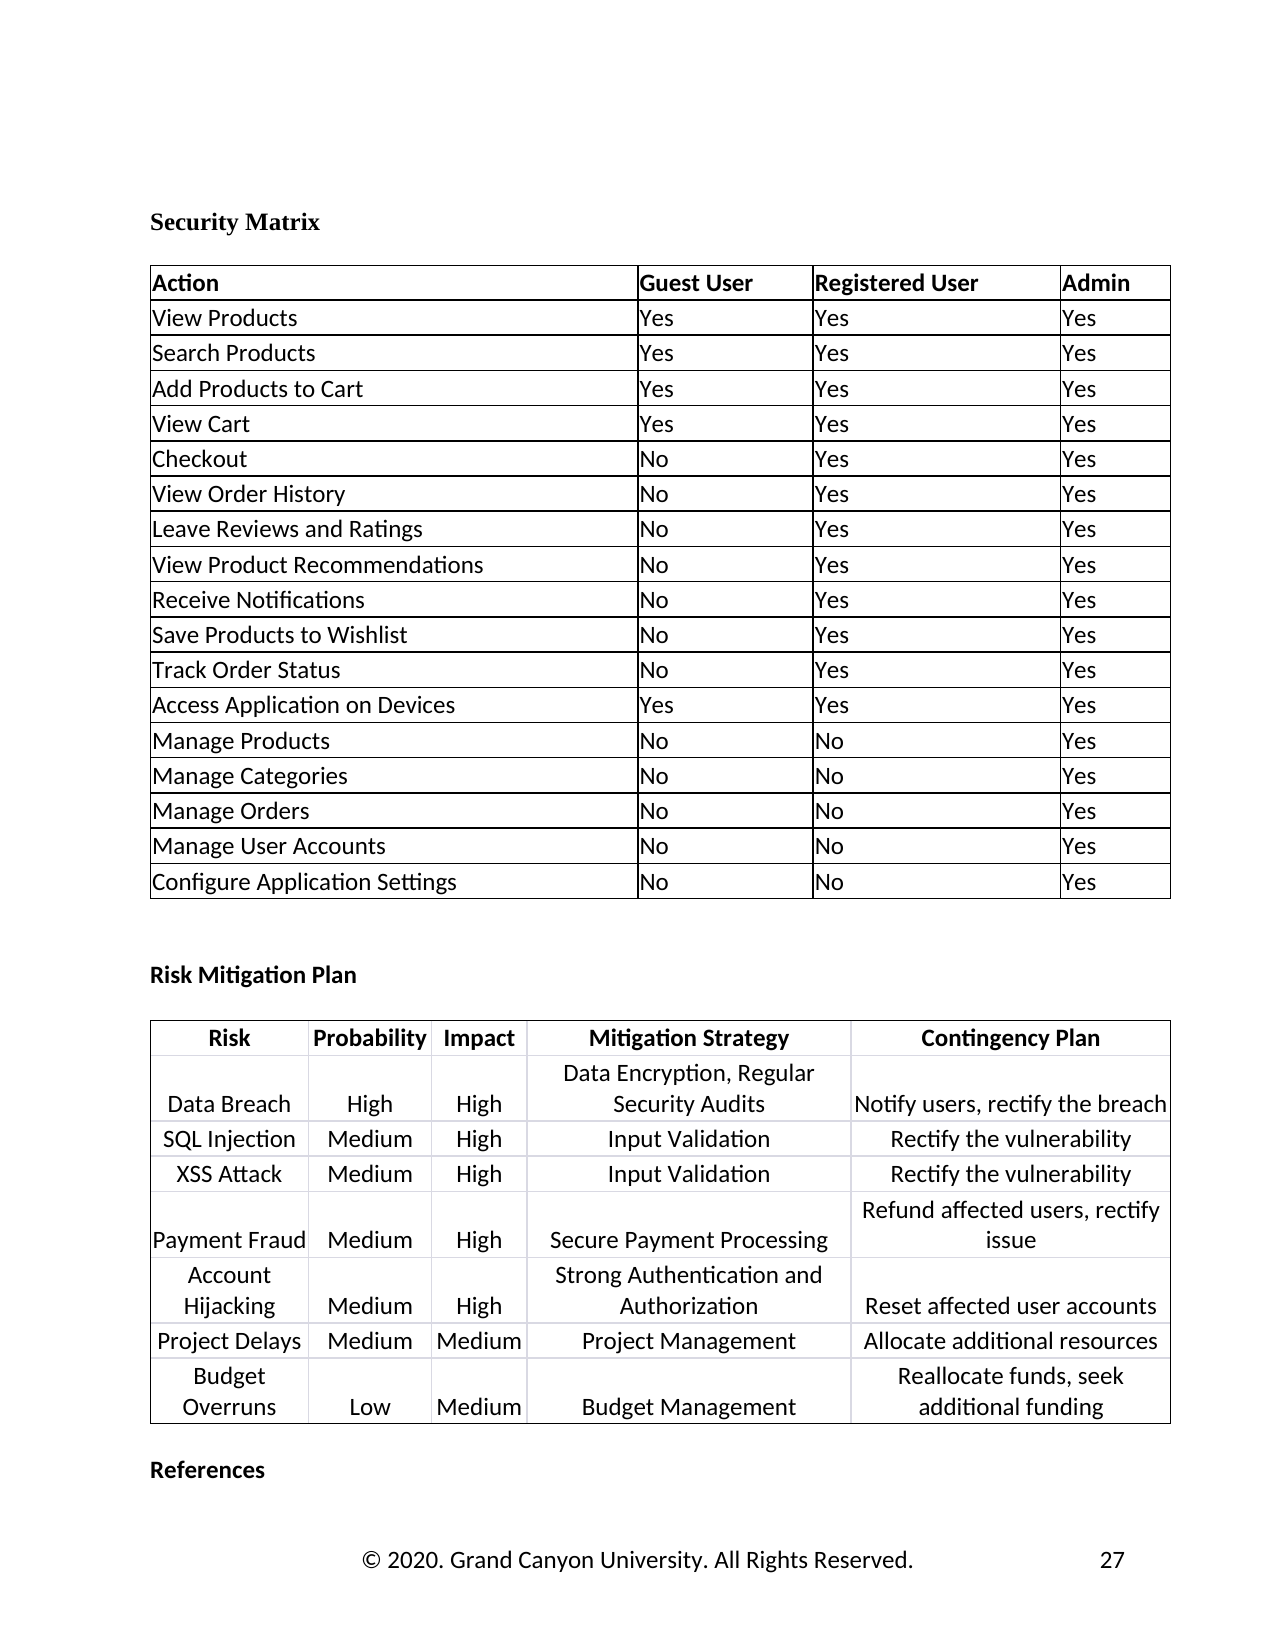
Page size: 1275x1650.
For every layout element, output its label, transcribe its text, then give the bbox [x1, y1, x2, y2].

table_cell Medium [432, 1359, 526, 1423]
table_cell No [639, 829, 812, 862]
table_cell No [639, 582, 812, 616]
table_header Contingency Plan [852, 1021, 1170, 1054]
table_cell Yes [1061, 618, 1170, 651]
table_cell Manage Orders [151, 794, 637, 827]
table_cell Budget Management [528, 1359, 850, 1423]
table_header Guest User [639, 266, 812, 299]
table_cell Yes [1061, 512, 1170, 546]
table_cell Add Products to Cart [151, 371, 637, 405]
table_cell Checkout [151, 442, 637, 475]
table_cell Access Application on Devices [151, 688, 637, 722]
table_cell Rectify the vulnerability [852, 1122, 1170, 1155]
table_cell Medium [309, 1192, 431, 1256]
table_cell Yes [1061, 688, 1170, 722]
table_cell Yes [1061, 371, 1170, 405]
table_cell View Product Recommendations [151, 547, 637, 581]
table_cell Yes [1061, 547, 1170, 581]
table_cell Yes [1061, 723, 1170, 757]
text Risk Mitigation Plan [150, 959, 1125, 990]
table_cell XSS Attack [151, 1157, 308, 1191]
table_cell Yes [814, 442, 1060, 475]
table_cell Leave Reviews and Ratings [151, 512, 637, 546]
table_header Risk [151, 1021, 308, 1054]
table_cell SQL Injection [151, 1122, 308, 1155]
table_cell No [814, 723, 1060, 757]
table_cell Yes [639, 336, 812, 369]
table_cell Allocate additional resources [852, 1324, 1170, 1357]
table_cell No [639, 794, 812, 827]
table_cell Medium [309, 1122, 431, 1155]
table_header Mitigation Strategy [528, 1021, 850, 1054]
table_cell Reset affected user accounts [852, 1258, 1170, 1322]
table_cell Manage Products [151, 723, 637, 757]
table_cell High [432, 1157, 526, 1191]
table_cell No [639, 618, 812, 651]
table_cell Rectify the vulnerability [852, 1157, 1170, 1191]
table_cell Yes [814, 301, 1060, 334]
table_cell High [432, 1122, 526, 1155]
table_cell No [639, 477, 812, 510]
table_cell Save Products to Wishlist [151, 618, 637, 651]
table_cell Yes [639, 688, 812, 722]
table_header Registered User [814, 266, 1060, 299]
table_cell Yes [1061, 336, 1170, 369]
table_cell No [639, 758, 812, 792]
table_cell Low [309, 1359, 431, 1423]
table_cell No [814, 758, 1060, 792]
table_cell Yes [814, 512, 1060, 546]
table_cell Yes [814, 406, 1060, 440]
table_cell Yes [814, 582, 1060, 616]
table_cell Yes [814, 371, 1060, 405]
table_cell View Order History [151, 477, 637, 510]
table_cell Yes [1061, 442, 1170, 475]
table_cell Payment Fraud [151, 1192, 308, 1256]
table_cell Project Management [528, 1324, 850, 1357]
table_cell Yes [814, 547, 1060, 581]
table_cell View Products [151, 301, 637, 334]
table_cell Project Delays [151, 1324, 308, 1357]
table_cell Manage User Accounts [151, 829, 637, 862]
table_cell High [432, 1258, 526, 1322]
table_cell Yes [1061, 301, 1170, 334]
table_cell Yes [639, 371, 812, 405]
table_header Probability [309, 1021, 431, 1054]
table_cell Track Order Status [151, 653, 637, 686]
table_cell Yes [814, 688, 1060, 722]
table_cell No [639, 723, 812, 757]
table_cell No [639, 864, 812, 898]
table_cell Yes [1061, 794, 1170, 827]
table_cell View Cart [151, 406, 637, 440]
table_cell Yes [1061, 653, 1170, 686]
table_cell No [639, 653, 812, 686]
table_cell Yes [814, 618, 1060, 651]
table_cell Medium [309, 1258, 431, 1322]
table_cell Yes [639, 301, 812, 334]
table_cell Search Products [151, 336, 637, 369]
table_cell Yes [1061, 582, 1170, 616]
table_cell Secure Payment Processing [528, 1192, 850, 1256]
table_cell No [639, 442, 812, 475]
table_cell Medium [309, 1324, 431, 1357]
table_cell Yes [1061, 758, 1170, 792]
table_cell No [639, 547, 812, 581]
table_cell High [432, 1192, 526, 1256]
table_cell Reallocate funds, seek additional funding [852, 1359, 1170, 1423]
table_cell Refund affected users, rectify issue [852, 1192, 1170, 1256]
table_cell Yes [814, 653, 1060, 686]
table_cell No [814, 864, 1060, 898]
table_cell Yes [814, 336, 1060, 369]
table_cell Data Breach [151, 1056, 308, 1120]
text Security Matrix [150, 207, 1125, 236]
table_cell Input Validation [528, 1122, 850, 1155]
table_header Admin [1061, 266, 1170, 299]
table_header Impact [432, 1021, 526, 1054]
table_cell Medium [309, 1157, 431, 1191]
table_cell Notify users, rectify the breach [852, 1056, 1170, 1120]
table_cell High [432, 1056, 526, 1120]
table_cell Input Validation [528, 1157, 850, 1191]
table_cell Manage Categories [151, 758, 637, 792]
table_cell Medium [432, 1324, 526, 1357]
table_cell Yes [1061, 864, 1170, 898]
table_cell No [639, 512, 812, 546]
table_cell Yes [1061, 477, 1170, 510]
table_cell Yes [1061, 406, 1170, 440]
text References [150, 1454, 1125, 1484]
table_cell Budget Overruns [151, 1359, 308, 1423]
table_cell Receive Notifications [151, 582, 637, 616]
table_cell Yes [639, 406, 812, 440]
table_cell Account Hijacking [151, 1258, 308, 1322]
table_cell No [814, 829, 1060, 862]
table_cell High [309, 1056, 431, 1120]
table_header Action [151, 266, 637, 299]
table_cell No [814, 794, 1060, 827]
table_cell Strong Authentication and Authorization [528, 1258, 850, 1322]
table_cell Yes [814, 477, 1060, 510]
table_cell Yes [1061, 829, 1170, 862]
table_cell Data Encryption, Regular Security Audits [528, 1056, 850, 1120]
table_cell Configure Application Settings [151, 864, 637, 898]
